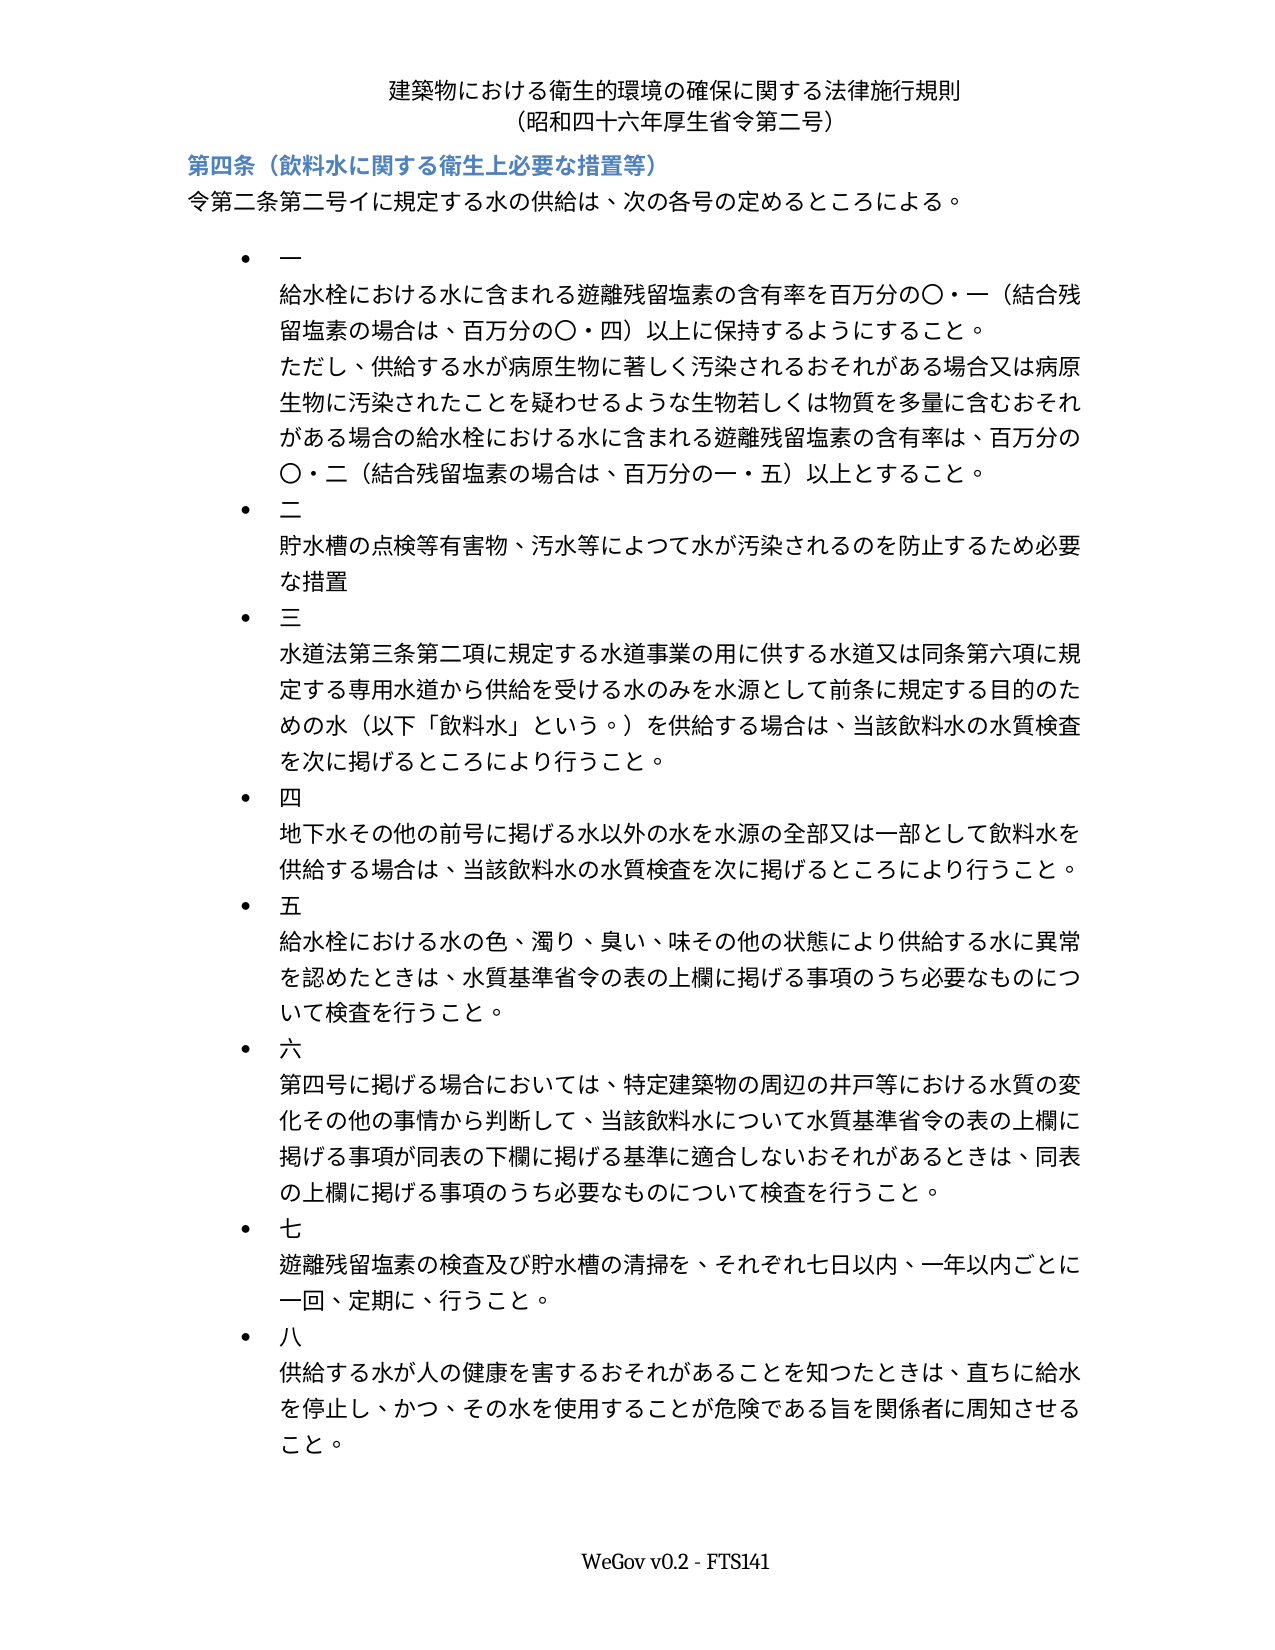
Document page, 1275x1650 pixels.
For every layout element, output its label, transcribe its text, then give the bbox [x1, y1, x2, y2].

list 一 給水栓における水に含まれる遊離残留塩素の含有率を百万分の〇・一（結合残留塩素の場合は、百万分の〇・四）以上に保持するようにすること。 ただし、供給する水が病原生物に著しく汚染されるおそれがある場合又は病原生物に汚染されたことを疑わせるような生物若しくは物質を多量に含むおそれがある場合の給水栓における水に含まれる遊離残留塩素の含有率は、百万分の〇・二（結合残留塩素の場合は、百万分の一・五）以上とすること。 [242, 243, 1087, 489]
list 七 遊離残留塩素の検査及び貯水槽の清掃を、それぞれ七日以内、一年以内ごとに一回、定期に、行うこと。 [242, 1213, 1087, 1316]
list 八 供給する水が人の健康を害するおそれがあることを知つたときは、直ちに給水を停止し、かつ、その水を使用することが危険である旨を関係者に周知させること。 [242, 1321, 1087, 1460]
list 六 第四号に掲げる場合においては、特定建築物の周辺の井戸等における水質の変化その他の事情から判断して、当該飲料水について水質基準省令の表の上欄に掲げる事項が同表の下欄に掲げる基準に適合しないおそれがあるときは、同表の上欄に掲げる事項のうち必要なものについて検査を行うこと。 [242, 1033, 1087, 1208]
text 令第二条第二号イに規定する水の供給は、次の各号の定めるところによる。 [187, 186, 1087, 217]
subtitle 第四条（飲料水に関する衛生上必要な措置等） [187, 150, 1087, 181]
list 五 給水栓における水の色、濁り、臭い、味その他の状態により供給する水に異常を認めたときは、水質基準省令の表の上欄に掲げる事項のうち必要なものについて検査を行うこと。 [242, 889, 1087, 1029]
list 四 地下水その他の前号に掲げる水以外の水を水源の全部又は一部として飲料水を供給する場合は、当該飲料水の水質検査を次に掲げるところにより行うこと。 [242, 782, 1087, 885]
list 二 貯水槽の点検等有害物、汚水等によつて水が汚染されるのを防止するため必要な措置 [242, 494, 1087, 597]
list 三 水道法第三条第二項に規定する水道事業の用に供する水道又は同条第六項に規定する専用水道から供給を受ける水のみを水源として前条に規定する目的のための水（以下「飲料水」という。）を供給する場合は、当該飲料水の水質検査を次に掲げるところにより行うこと。 [242, 602, 1087, 777]
